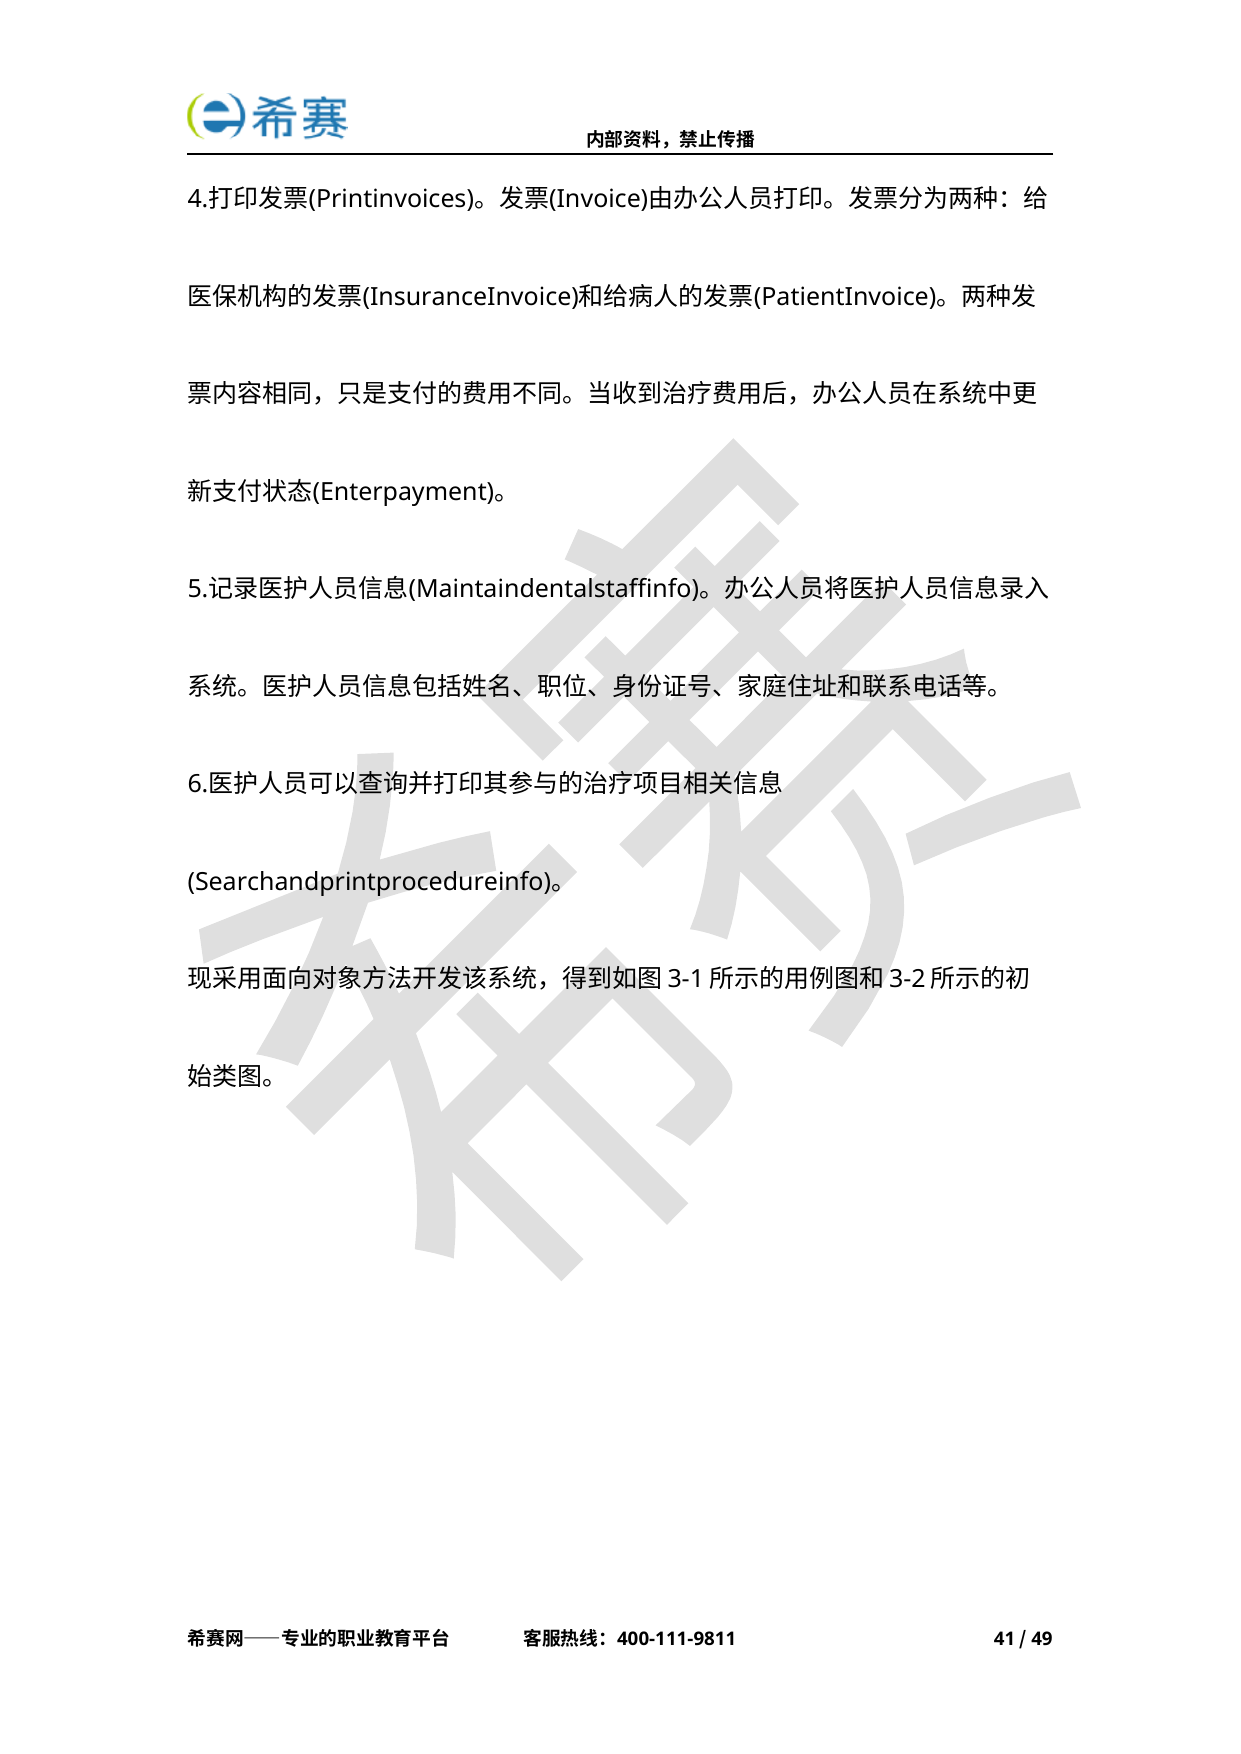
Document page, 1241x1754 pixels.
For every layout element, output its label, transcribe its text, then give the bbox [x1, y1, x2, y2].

picture [187, 88, 349, 146]
